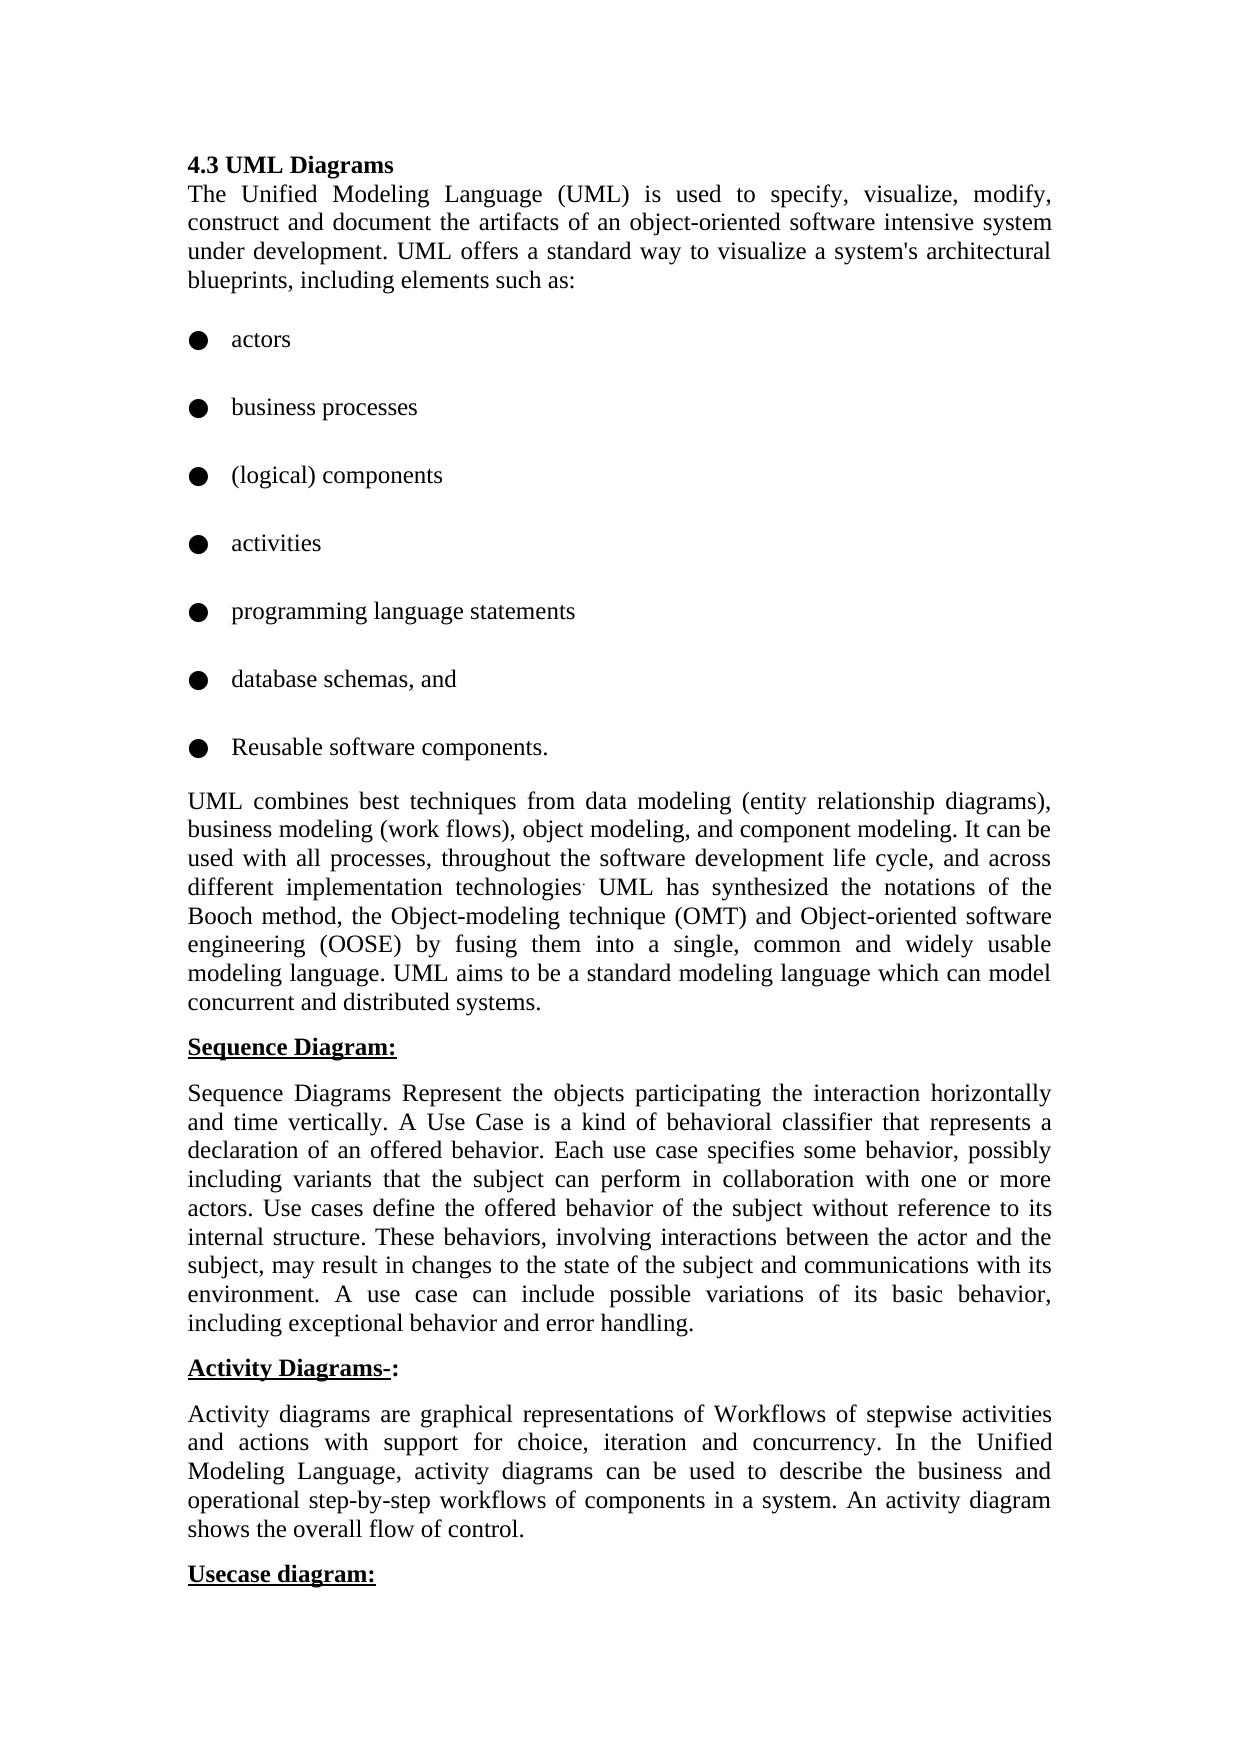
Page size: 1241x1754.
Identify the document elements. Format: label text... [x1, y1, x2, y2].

text Sequence Diagram: [187, 1032, 1053, 1061]
text The Unified Modeling Language (UML) is used to specify, visualize, modify, construct and document the artifacts of an object-oriented software intensive system under development. UML offers a standard way to visualize a system's architectural blueprints, including elements such as: [187, 179, 1053, 294]
list (logical) components [187, 446, 1053, 497]
list Reusable software components. [187, 718, 1053, 769]
list actors [187, 310, 1053, 362]
text Sequence Diagrams Represent the objects participating the interaction horizontally and time vertically. A Use Case is a kind of behavioral classifier that represents a declaration of an offered behavior. Each use case specifies some behavior, possibly including variants that the subject can perform in collaboration with one or more actors. Use cases define the offered behavior of the subject without reference to its internal structure. These behaviors, involving interactions between the actor and the subject, may result in changes to the state of the subject and communications with its environment. A use case can include possible variations of its basic behavior, including exceptional behavior and error handling. [187, 1078, 1053, 1337]
text Usecase diagram: [187, 1559, 1053, 1588]
list business processes [187, 378, 1053, 429]
list database schemas, and [187, 650, 1053, 701]
list activities [187, 514, 1053, 565]
text Activity diagrams are graphical representations of Workflows of stepwise activities and actions with support for choice, iteration and concurrency. In the Unified Modeling Language, activity diagrams can be used to describe the business and operational step-by-step workflows of components in a system. An activity diagram shows the overall flow of control. [187, 1399, 1053, 1542]
text UML combines best techniques from data modeling (entity relationship diagrams), business modeling (work flows), object modeling, and component modeling. It can be used with all processes, throughout the software development life cycle, and across different implementation technologies. UML has synthesized the notations of the Booch method, the Object-modeling technique (OMT) and Object-oriented software engineering (OOSE) by fusing them into a single, common and widely usable modeling language. UML aims to be a standard modeling language which can model concurrent and distributed systems. [187, 786, 1053, 1016]
text Activity Diagrams-: [187, 1353, 1053, 1382]
list programming language statements [187, 582, 1053, 633]
text 4.3 UML Diagrams [187, 150, 1053, 179]
